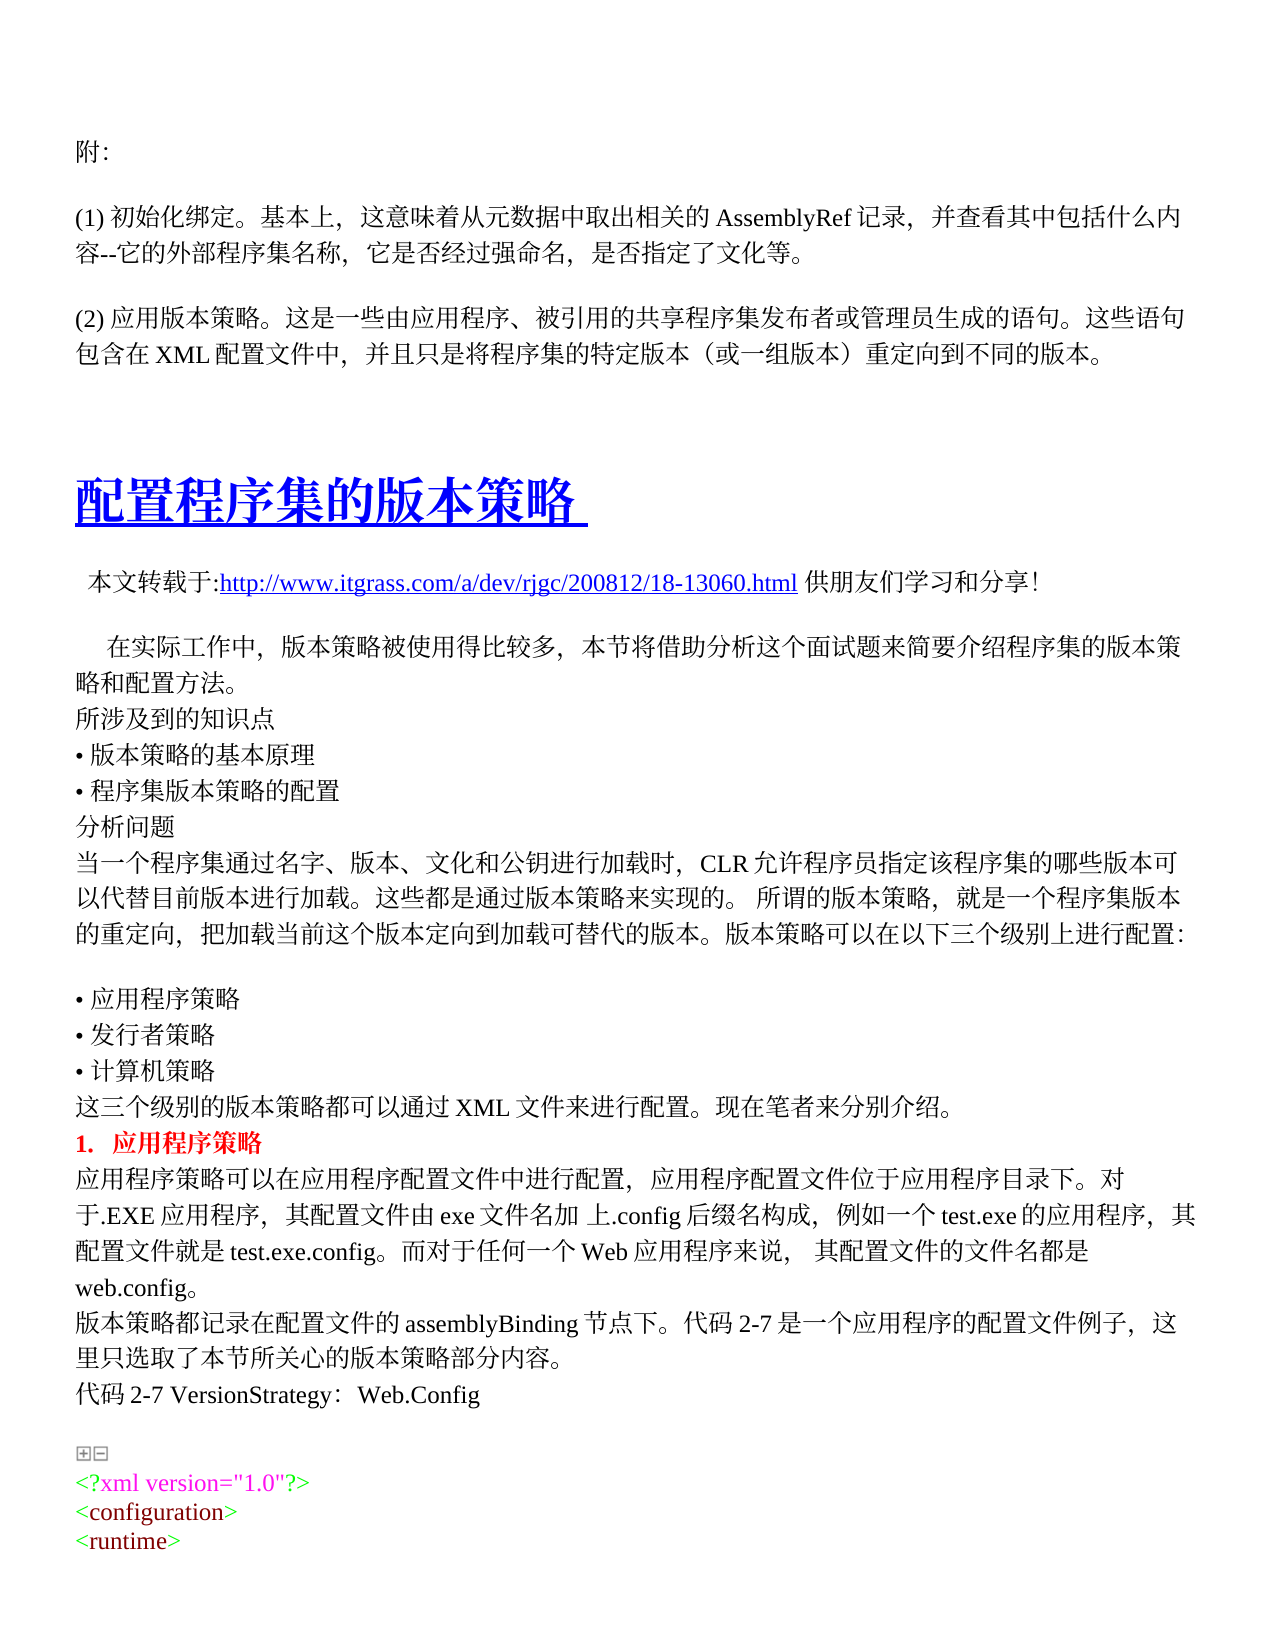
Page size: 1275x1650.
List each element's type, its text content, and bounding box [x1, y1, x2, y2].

text (1) 初始化绑定。基本上，这意味着从元数据中取出相关的AssemblyRef记录，并查看其中包括什么内容--它的外部程序集名称，它是否经过强命名，是否指定了文化等。 [75, 198, 1200, 270]
text (2) 应用版本策略。这是一些由应用程序、被引用的共享程序集发布者或管理员生成的语句。这些语句包含在XML配置文件中，并且只是将程序集的特定版本（或一组版本）重定向到不同的版本。 [75, 299, 1200, 371]
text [75, 1468, 1200, 1554]
text 附： [75, 133, 1200, 169]
text 配置程序集的版本策略 [75, 461, 1200, 533]
picture [75, 1440, 110, 1466]
text 本文转载于:http://www.itgrass.com/a/dev/rjgc/200812/18-13060.html 供朋友们学习和分享！ [75, 562, 1200, 598]
text 在实际工作中，版本策略被使用得比较多，本节将借助分析这个面试题来简要介绍程序集的版本策略和配置方法。 所涉及到的知识点 • 版本策略的基本原理 • 程序集版本策略的配置 分析问题 当一个程序集通过名字、版本、文化和公钥进行加载时，CLR允许程序员指定该程序集的哪些版本可以代替目前版本进行加载。这些都是通过版本策略来实现的。 所谓的版本策略，就是一个程序集版本的重定向，把加载当前这个版本定向到加载可替代的版本。版本策略可以在以下三个级别上进行配置： • 应用程序策略 • 发行者策略 • 计算机策略 这三个级别的版本策略都可以通过XML文件来进行配置。现在笔者来分别介绍。 1．应用程序策略 应用程序策略可以在应用程序配置文件中进行配置，应用程序配置文件位于应用程序目录下。对于.EXE应用程序，其配置文件由exe文件名加 上.config后缀名构成，例如一个test.exe的应用程序，其配置文件就是test.exe.config。而对于任何一个Web应用程序来说， 其配置文件的文件名都是web.config。 版本策略都记录在配置文件的assemblyBinding节点下。代码2-7是一个应用程序的配置文件例子，这里只选取了本节所关心的版本策略部分内容。 代码2-7 VersionStrategy：Web.Config [75, 628, 1200, 1411]
